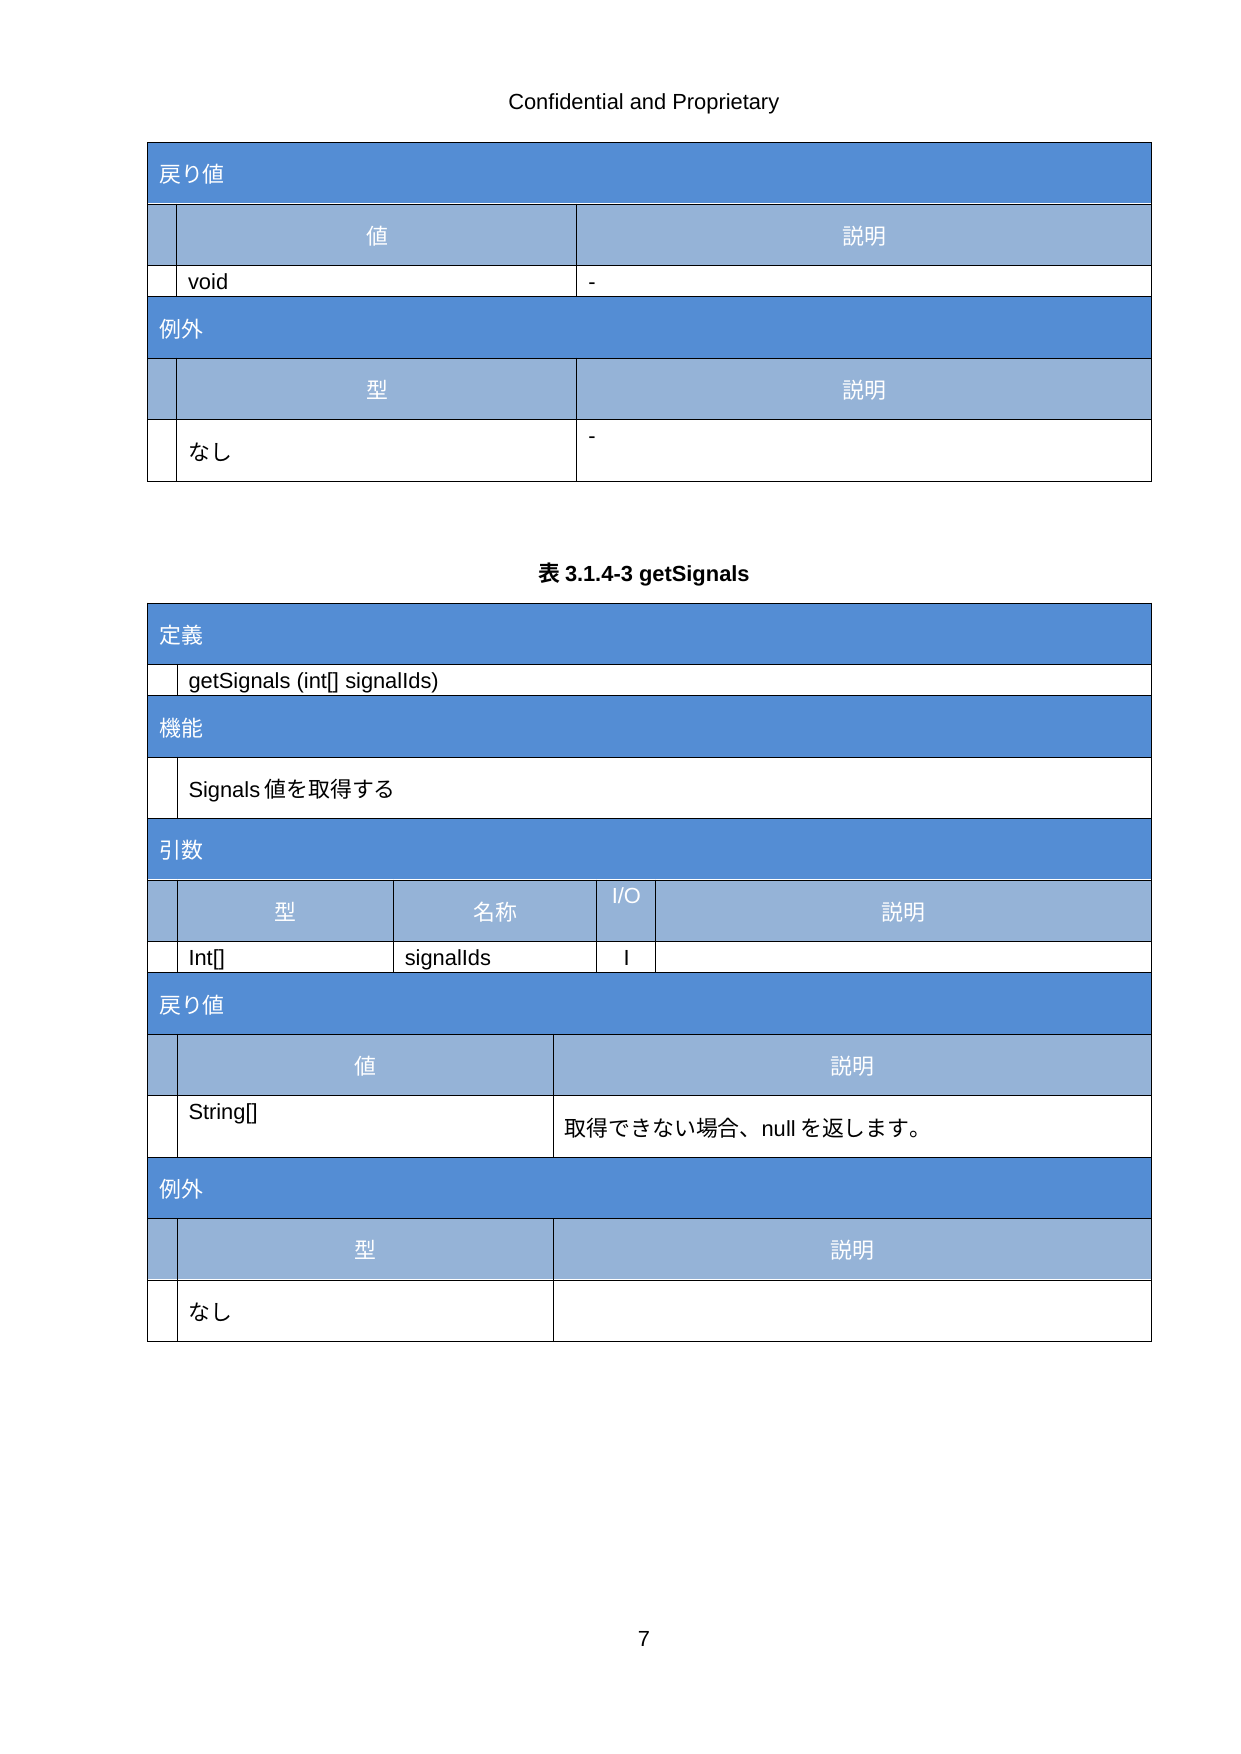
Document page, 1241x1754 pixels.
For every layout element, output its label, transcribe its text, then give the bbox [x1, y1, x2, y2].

table_cell [148, 665, 177, 695]
table_cell 説明 [554, 1035, 1151, 1095]
table_cell 説明 [656, 881, 1151, 941]
table_cell - [577, 420, 1151, 481]
table_cell 戻り値 [148, 973, 1151, 1034]
table_cell 型 [178, 1219, 553, 1279]
table_cell 例外 [148, 297, 1151, 358]
table_cell [148, 1096, 177, 1157]
table_cell - [577, 266, 1151, 296]
table_cell 説明 [577, 359, 1151, 419]
table_cell I [597, 942, 655, 972]
table_cell なし [177, 420, 576, 481]
table_cell signalIds [394, 942, 596, 972]
table_cell 戻り値 [148, 143, 1151, 203]
table_cell 説明 [554, 1219, 1151, 1279]
table_cell 例外 [148, 1158, 1151, 1218]
table_cell [148, 942, 177, 972]
table_cell [148, 359, 176, 419]
table_cell [148, 758, 177, 818]
table_cell getSignals (int[] signalIds) [178, 665, 1151, 695]
table_cell 引数 [148, 819, 1151, 879]
table_cell 型 [178, 881, 393, 941]
table_cell [148, 1219, 177, 1279]
table_cell [148, 881, 177, 941]
table_cell Int[] [178, 942, 393, 972]
table_cell なし [178, 1281, 553, 1341]
table_cell [148, 1281, 177, 1341]
table_cell [554, 1281, 1151, 1341]
table_cell 値 [178, 1035, 553, 1095]
table_cell [148, 1035, 177, 1095]
table_cell String[] [178, 1096, 553, 1157]
table_cell I/O [597, 881, 655, 941]
table_cell 型 [177, 359, 576, 419]
table_cell [148, 205, 176, 265]
table_cell 名称 [394, 881, 596, 941]
text 表 3.1.4-3 getSignals [136, 542, 1152, 602]
table_cell [656, 942, 1151, 972]
table_cell void [177, 266, 576, 296]
table_cell [148, 420, 176, 481]
table_cell 機能 [148, 696, 1151, 757]
table_header 定義 [148, 604, 1151, 664]
table_cell 値 [177, 205, 576, 265]
table_cell [148, 266, 176, 296]
table_cell 説明 [577, 205, 1151, 265]
table_cell 取得できない場合、nullを返します。 [554, 1096, 1151, 1157]
table_cell Signals値を取得する [178, 758, 1151, 818]
